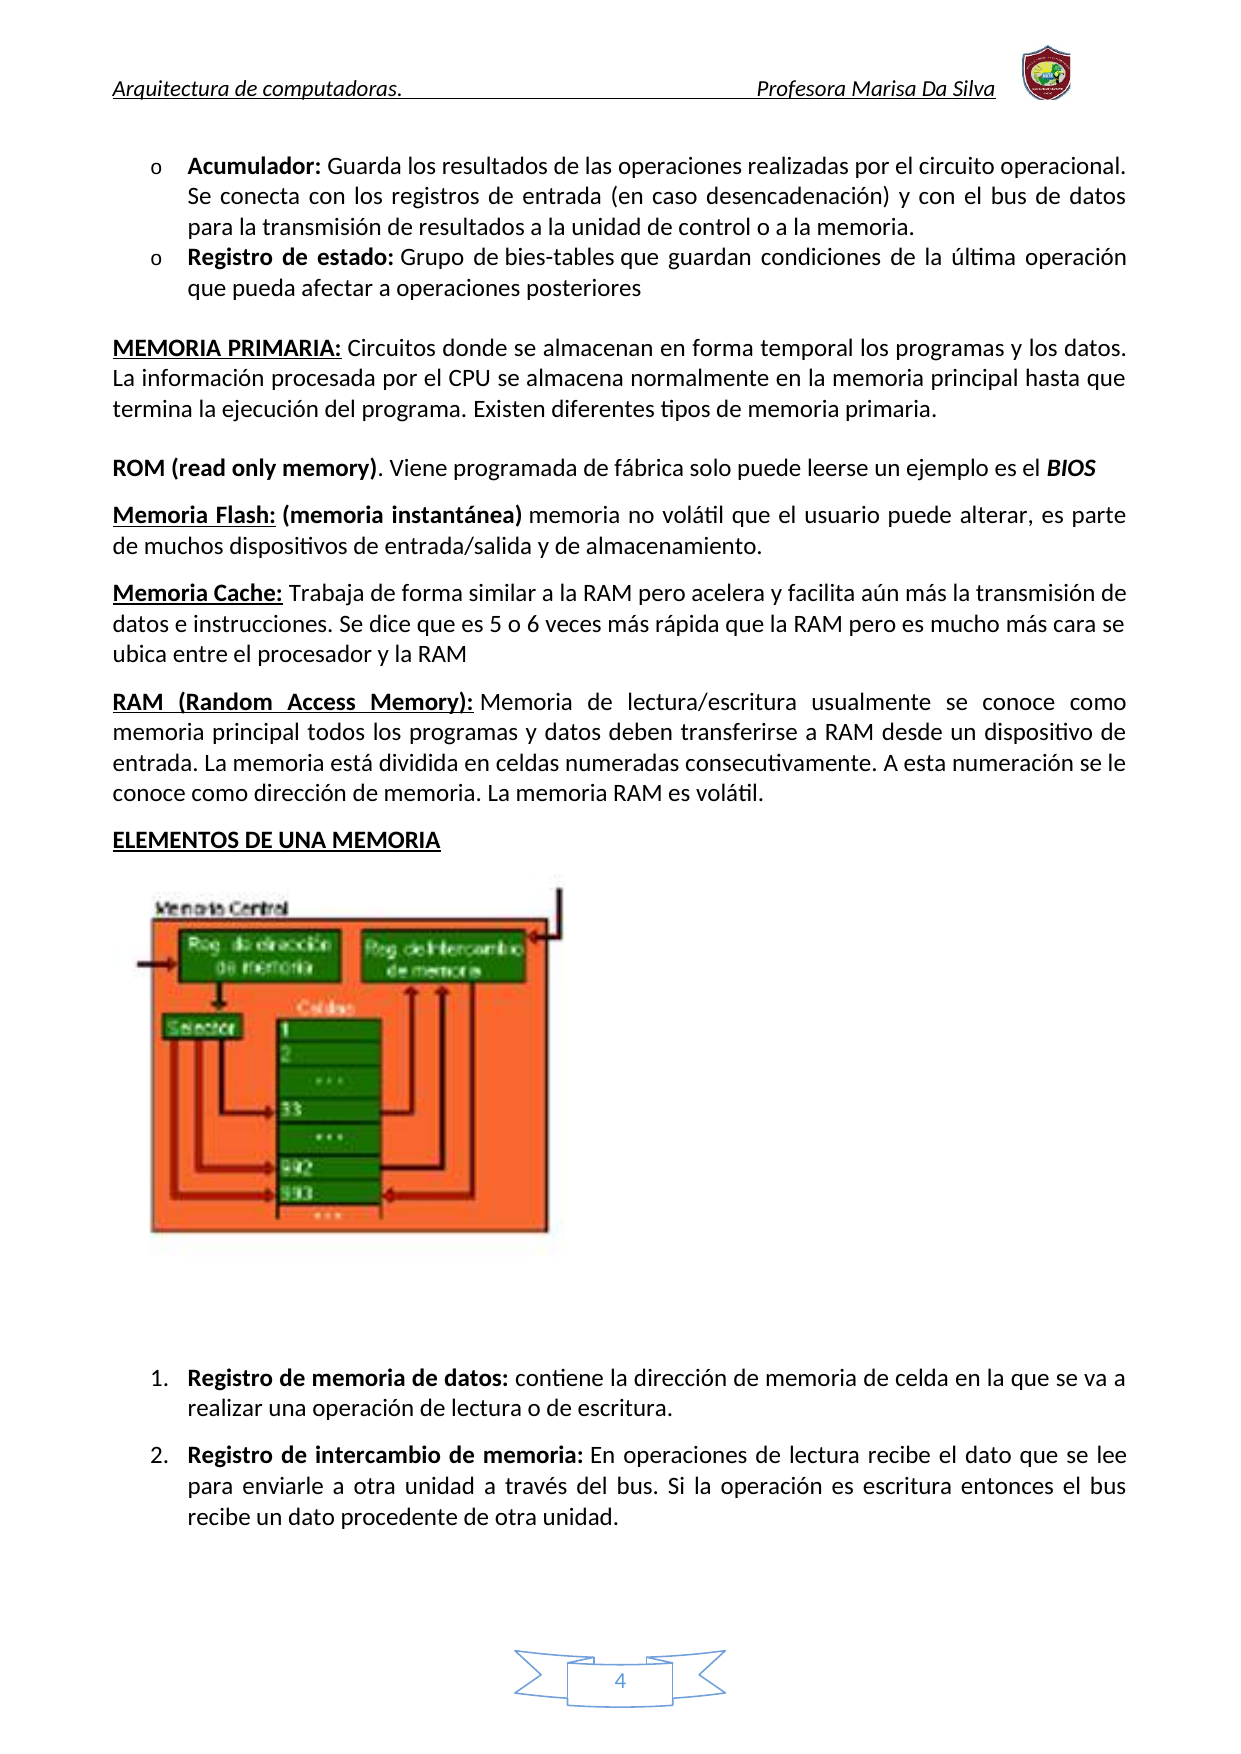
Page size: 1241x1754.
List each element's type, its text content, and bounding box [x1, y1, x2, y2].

text RAM (Random Access Memory): Memoria de lectura/escritura usualmente se conoce como memoria principal todos los programas y datos deben transferirse a RAM desde un dispositivo de entrada. La memoria está dividida en celdas numeradas consecutivamente. A esta numeración se le conoce como dirección de memoria. La memoria RAM es volátil. [112, 686, 1128, 808]
list Registro de memoria de datos: contiene la dirección de memoria de celda en la que se va a realizar una operación de lectura o de escritura. [150, 1362, 1128, 1423]
list Acumulador: Guarda los resultados de las operaciones realizadas por el circuito operacional. Se conecta con los registros de entrada (en caso desencadenación) y con el bus de datos para la transmisión de resultados a la unidad de control o a la memoria. [150, 150, 1128, 242]
text ELEMENTOS DE UNA MEMORIA [112, 824, 1128, 855]
text MEMORIA PRIMARIA: Circuitos donde se almacenan en forma temporal los programas y los datos. La información procesada por el CPU se almacena normalmente en la memoria principal hasta que termina la ejecución del programa. Existen diferentes tipos de memoria primaria. [112, 332, 1128, 423]
list Registro de estado: Grupo de bies-tables que guardan condiciones de la última operación que pueda afectar a operaciones posteriores [150, 242, 1128, 303]
text Memoria Cache: Trabaja de forma similar a la RAM pero acelera y facilita aún más la transmisión de datos e instrucciones. Se dice que es 5 o 6 veces más rápida que la RAM pero es mucho más cara se ubica entre el procesador y la RAM [112, 577, 1128, 669]
picture [1020, 45, 1071, 99]
text Memoria Flash: (memoria instantánea) memoria no volátil que el usuario puede alterar, es parte de muchos dispositivos de entrada/salida y de almacenamiento. [112, 500, 1128, 561]
list Registro de intercambio de memoria: En operaciones de lectura recibe el dato que se lee para enviarle a otra unidad a través del bus. Si la operación es escritura entonces el bus recibe un dato procedente de otra unidad. [150, 1439, 1128, 1531]
picture [112, 871, 613, 1270]
text ROM (read only memory). Viene programada de fábrica solo puede leerse un ejemplo es el BIOS [112, 452, 1128, 483]
